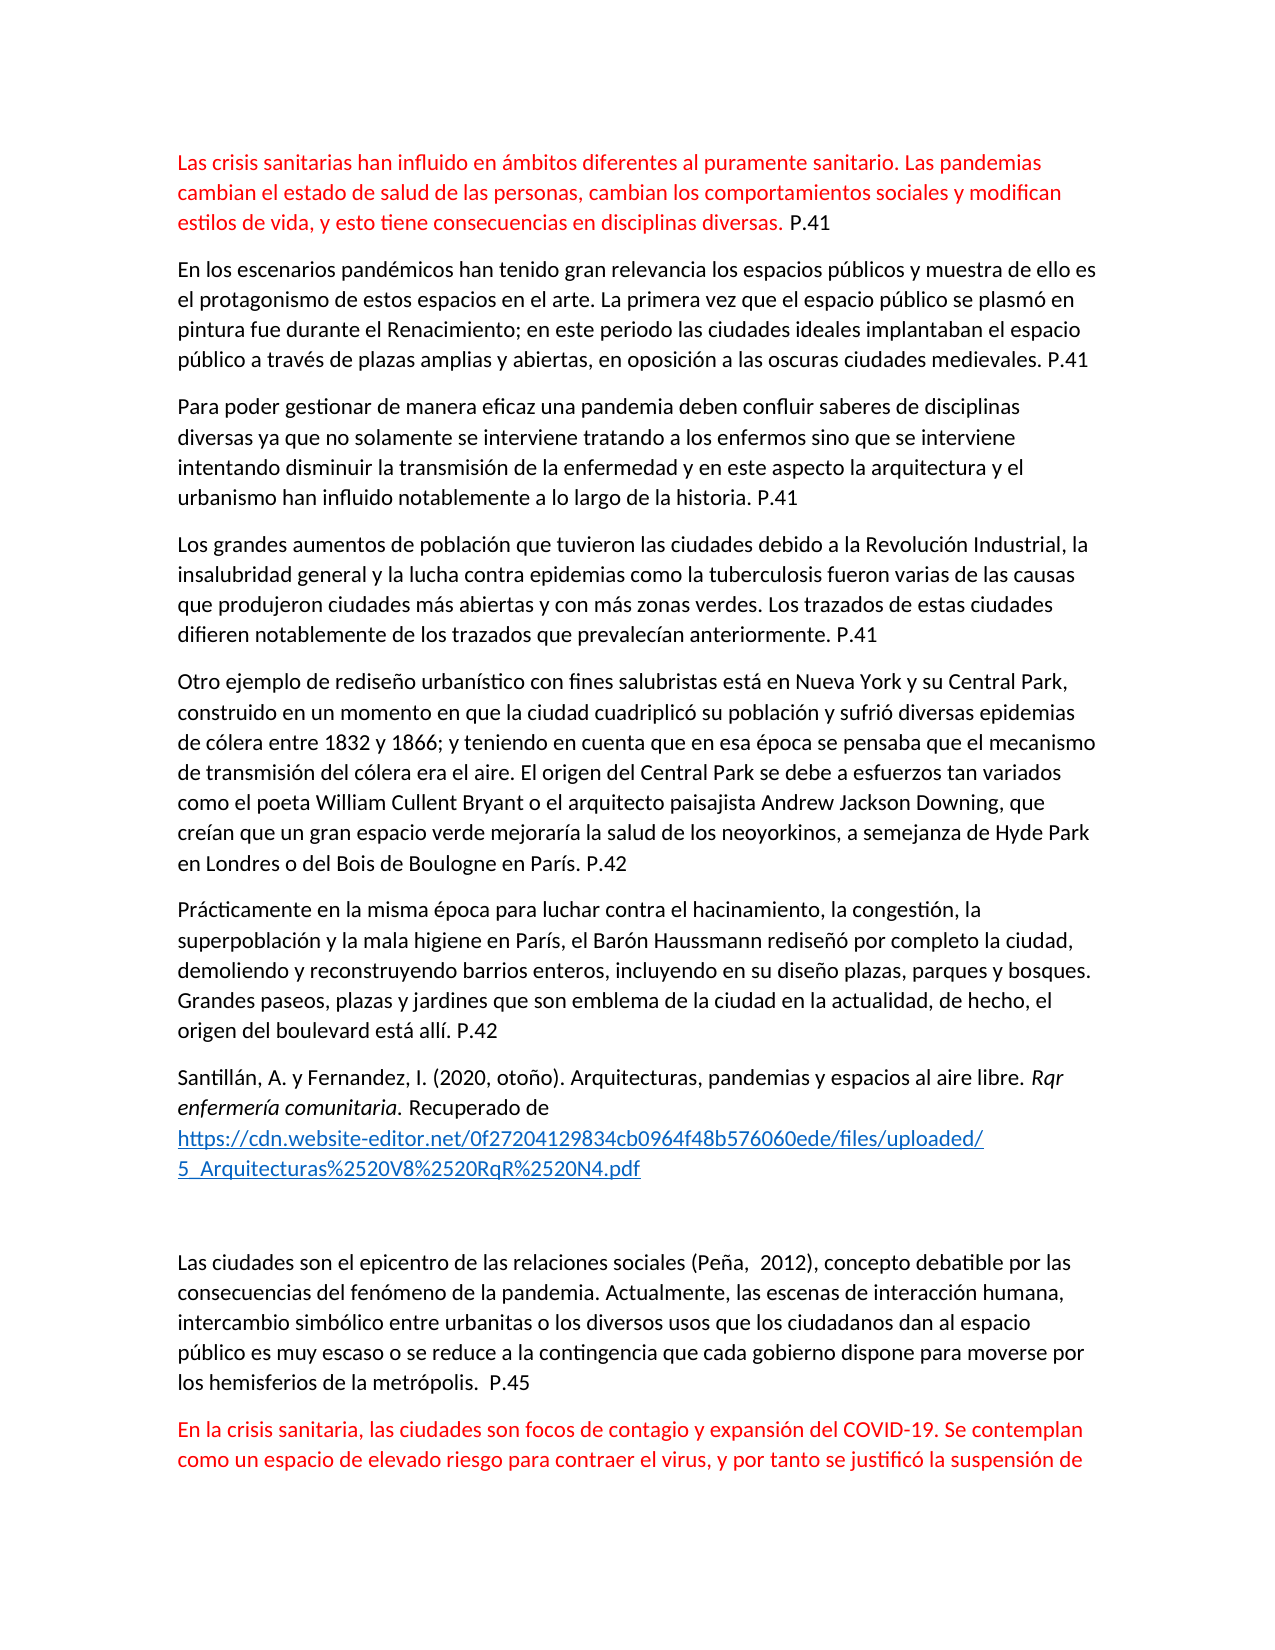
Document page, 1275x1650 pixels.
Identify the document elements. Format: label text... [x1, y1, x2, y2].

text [177, 1415, 1098, 1473]
text Prácticamente en la misma época para luchar contra el hacinamiento, la congestión, la superpoblación y la mala higiene en París, el Barón Haussmann rediseñó por completo la ciudad, demoliendo y reconstruyendo barrios enteros, incluyendo en su diseño plazas, parques y bosques. Grandes paseos, plazas y jardines que son emblema de la ciudad en la actualidad, de hecho, el origen del boulevard está allí. P.42 [177, 896, 1098, 1044]
text Para poder gestionar de manera eficaz una pandemia deben confluir saberes de disciplinas diversas ya que no solamente se interviene tratando a los enfermos sino que se interviene intentando disminuir la transmisión de la enfermedad y en este aspecto la arquitectura y el urbanismo han influido notablemente a lo largo de la historia. P.41 [177, 392, 1098, 511]
text Los grandes aumentos de población que tuvieron las ciudades debido a la Revolución Industrial, la insalubridad general y la lucha contra epidemias como la tuberculosis fueron varias de las causas que produjeron ciudades más abiertas y con más zonas verdes. Los trazados de estas ciudades difieren notablemente de los trazados que prevalecían anteriormente. P.41 [177, 530, 1098, 648]
text En los escenarios pandémicos han tenido gran relevancia los espacios públicos y muestra de ello es el protagonismo de estos espacios en el arte. La primera vez que el espacio público se plasmó en pintura fue durante el Renacimiento; en este periodo las ciudades ideales implantaban el espacio público a través de plazas amplias y abiertas, en oposición a las oscuras ciudades medievales. P.41 [177, 255, 1098, 373]
text Las crisis sanitarias han influido en ámbitos diferentes al puramente sanitario. Las pandemias cambian el estado de salud de las personas, cambian los comportamientos sociales y modifican estilos de vida, y esto tiene consecuencias en disciplinas diversas. P.41 [177, 148, 1098, 236]
text Las ciudades son el epicentro de las relaciones sociales (Peña, 2012), concepto debatible por las consecuencias del fenómeno de la pandemia. Actualmente, las escenas de interacción humana, intercambio simbólico entre urbanitas o los diversos usos que los ciudadanos dan al espacio público es muy escaso o se reduce a la contingencia que cada gobierno dispone para moverse por los hemisferios de la metrópolis. P.45 [177, 1248, 1098, 1396]
text Otro ejemplo de rediseño urbanístico con fines salubristas está en Nueva York y su Central Park, construido en un momento en que la ciudad cuadriplicó su población y sufrió diversas epidemias de cólera entre 1832 y 1866; y teniendo en cuenta que en esa época se pensaba que el mecanismo de transmisión del cólera era el aire. El origen del Central Park se debe a esfuerzos tan variados como el poeta William Cullent Bryant o el arquitecto paisajista Andrew Jackson Downing, que creían que un gran espacio verde mejoraría la salud de los neoyorkinos, a semejanza de Hyde Park en Londres o del Bois de Boulogne en París. P.42 [177, 667, 1098, 877]
text Santillán, A. y Fernandez, I. (2020, otoño). Arquitecturas, pandemias y espacios al aire libre. Rqr enfermería comunitaria. Recuperado de https://cdn.website-editor.net/0f27204129834cb0964f48b576060ede/files/uploaded/5_Arquitecturas%2520V8%2520RqR%2520N4.pdf [177, 1063, 1098, 1182]
